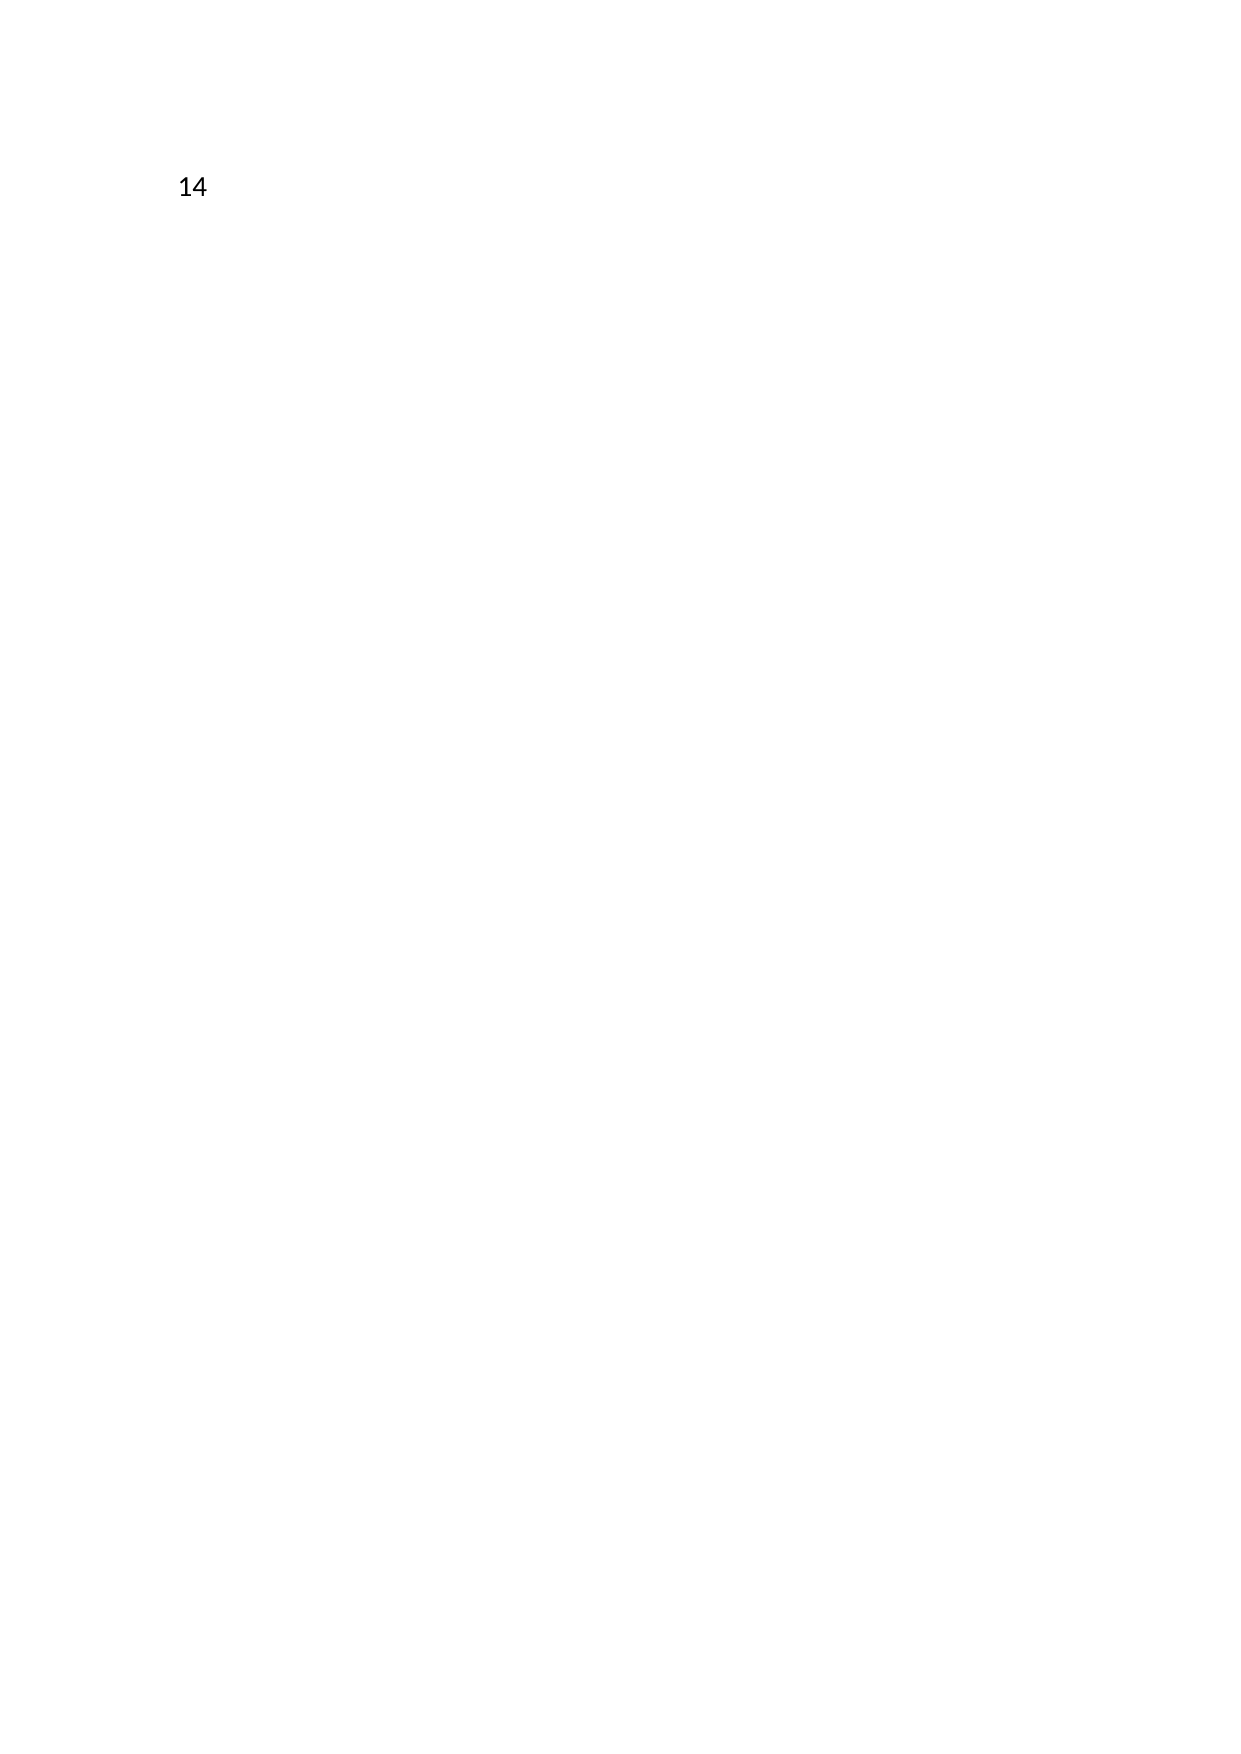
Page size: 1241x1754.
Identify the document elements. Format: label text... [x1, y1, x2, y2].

text 14 [177, 168, 1154, 204]
